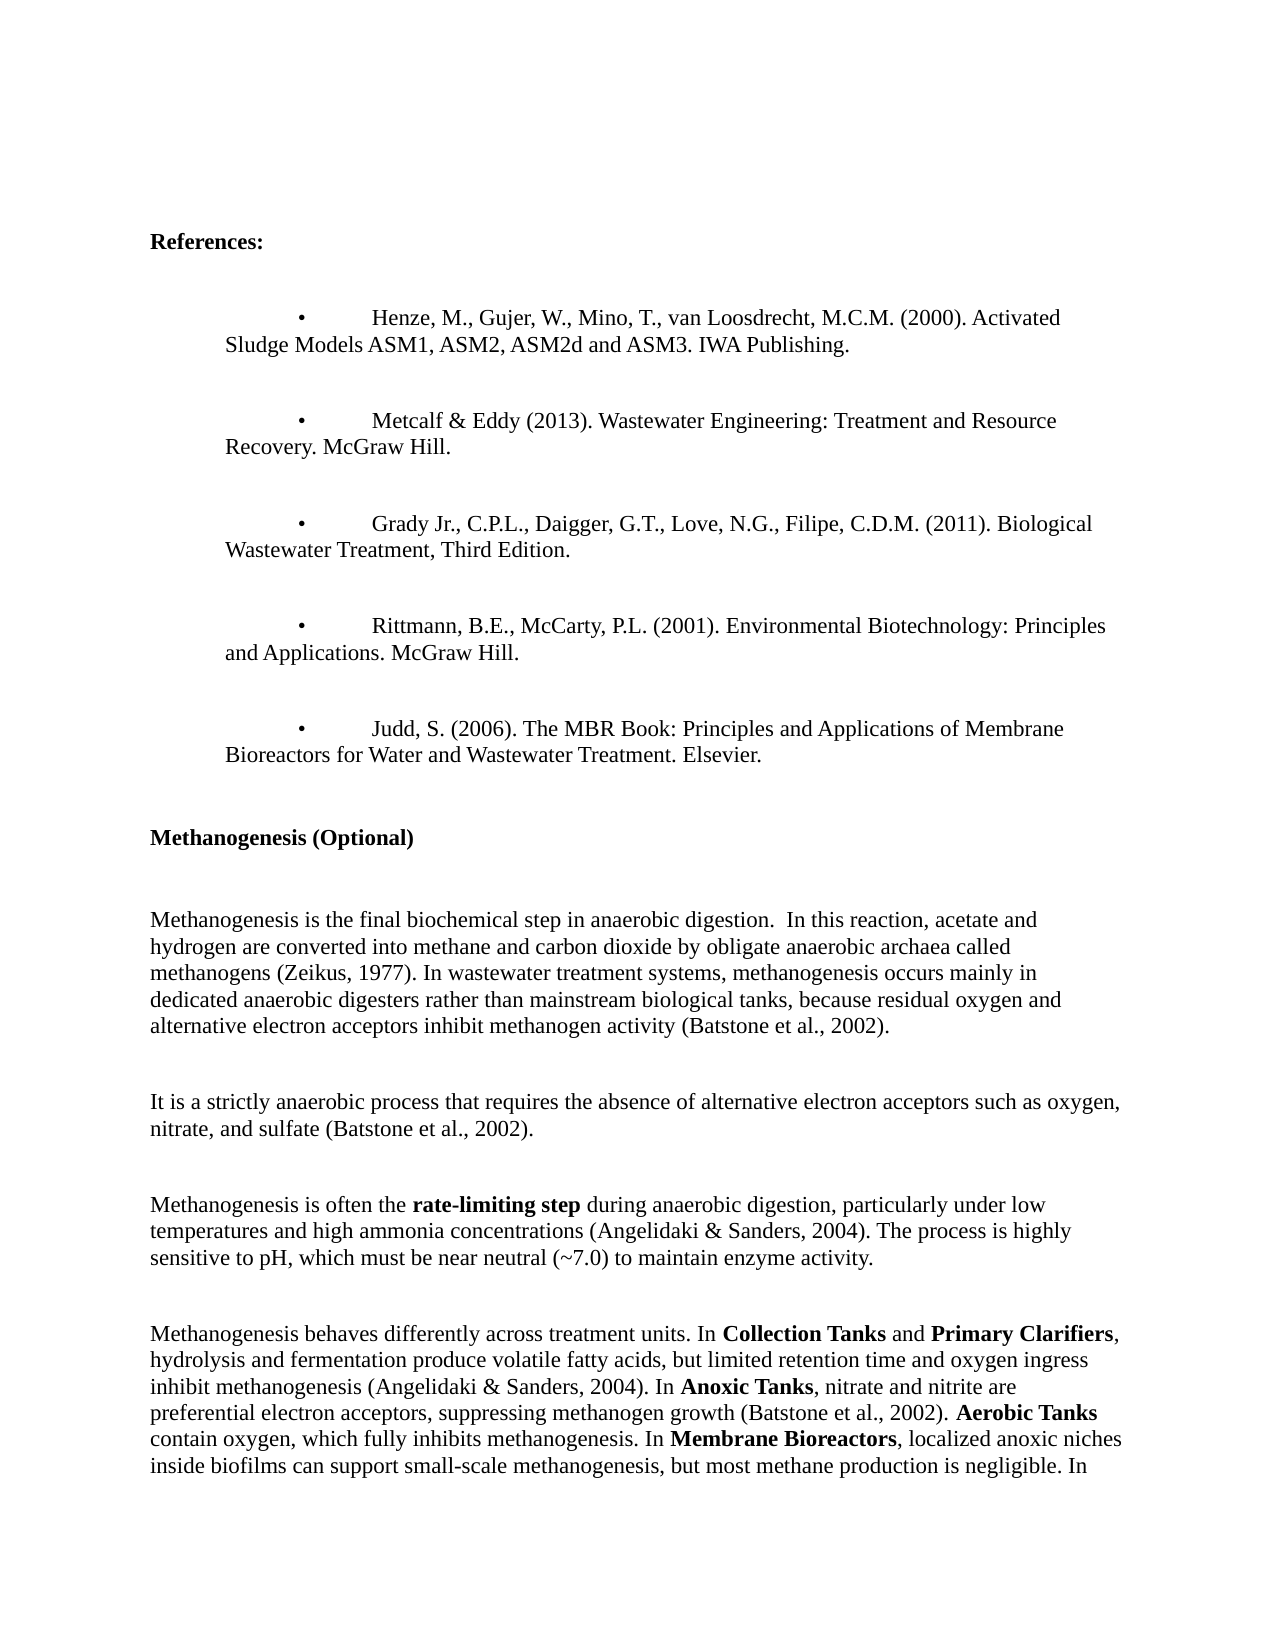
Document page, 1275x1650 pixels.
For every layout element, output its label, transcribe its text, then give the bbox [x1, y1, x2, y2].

text • Metcalf & Eddy (2013). Wastewater Engineering: Treatment and Resource Recovery. McGraw Hill. [225, 408, 1125, 461]
text • Grady Jr., C.P.L., Daigger, G.T., Love, N.G., Filipe, C.D.M. (2011). Biological Wastewater Treatment, Third Edition. [225, 511, 1125, 563]
text • Rittmann, B.E., McCarty, P.L. (2001). Environmental Biotechnology: Principles and Applications. McGraw Hill. [225, 613, 1125, 666]
text Methanogenesis is the final biochemical step in anaerobic digestion. In this reaction, acetate and hydrogen are converted into methane and carbon dioxide by obligate anaerobic archaea called methanogens (Zeikus, 1977). In wastewater treatment systems, methanogenesis occurs mainly in dedicated anaerobic digesters rather than mainstream biological tanks, because residual oxygen and alternative electron acceptors inhibit methanogen activity (Batstone et al., 2002). [150, 907, 1125, 1039]
text • Henze, M., Gujer, W., Mino, T., van Loosdrecht, M.C.M. (2000). Activated Sludge Models ASM1, ASM2, ASM2d and ASM3. IWA Publishing. [225, 305, 1125, 358]
text Methanogenesis (Optional) [150, 825, 1125, 851]
text References: [150, 229, 1125, 255]
text Methanogenesis is often the rate-limiting step during anaerobic digestion, particularly under low temperatures and high ammonia concentrations (Angelidaki & Sanders, 2004). The process is highly sensitive to pH, which must be near neutral (~7.0) to maintain enzyme activity. [150, 1192, 1125, 1271]
text • Judd, S. (2006). The MBR Book: Principles and Applications of Membrane Bioreactors for Water and Wastewater Treatment. Elsevier. [225, 716, 1125, 769]
text It is a strictly anaerobic process that requires the absence of alternative electron acceptors such as oxygen, nitrate, and sulfate (Batstone et al., 2002). [150, 1089, 1125, 1142]
